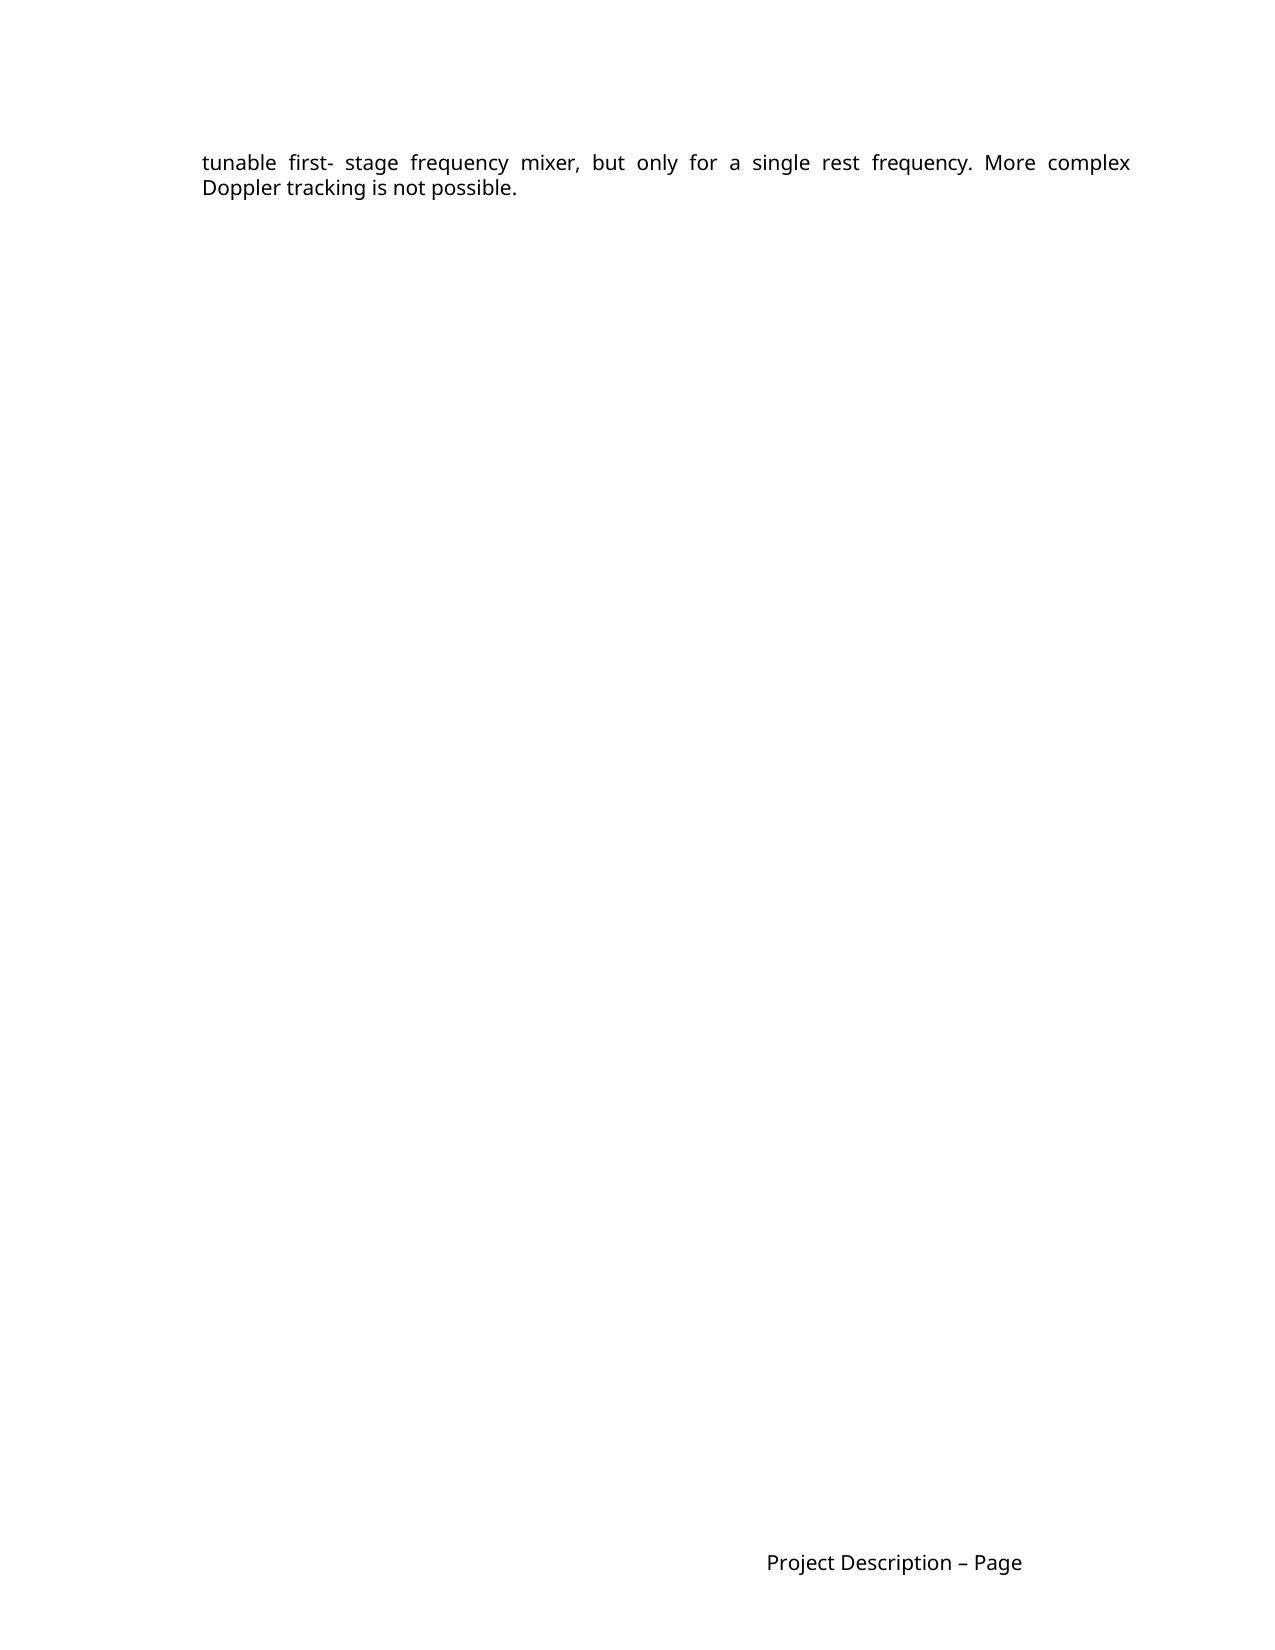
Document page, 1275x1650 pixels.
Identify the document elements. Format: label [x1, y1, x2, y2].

text [202, 150, 1131, 200]
